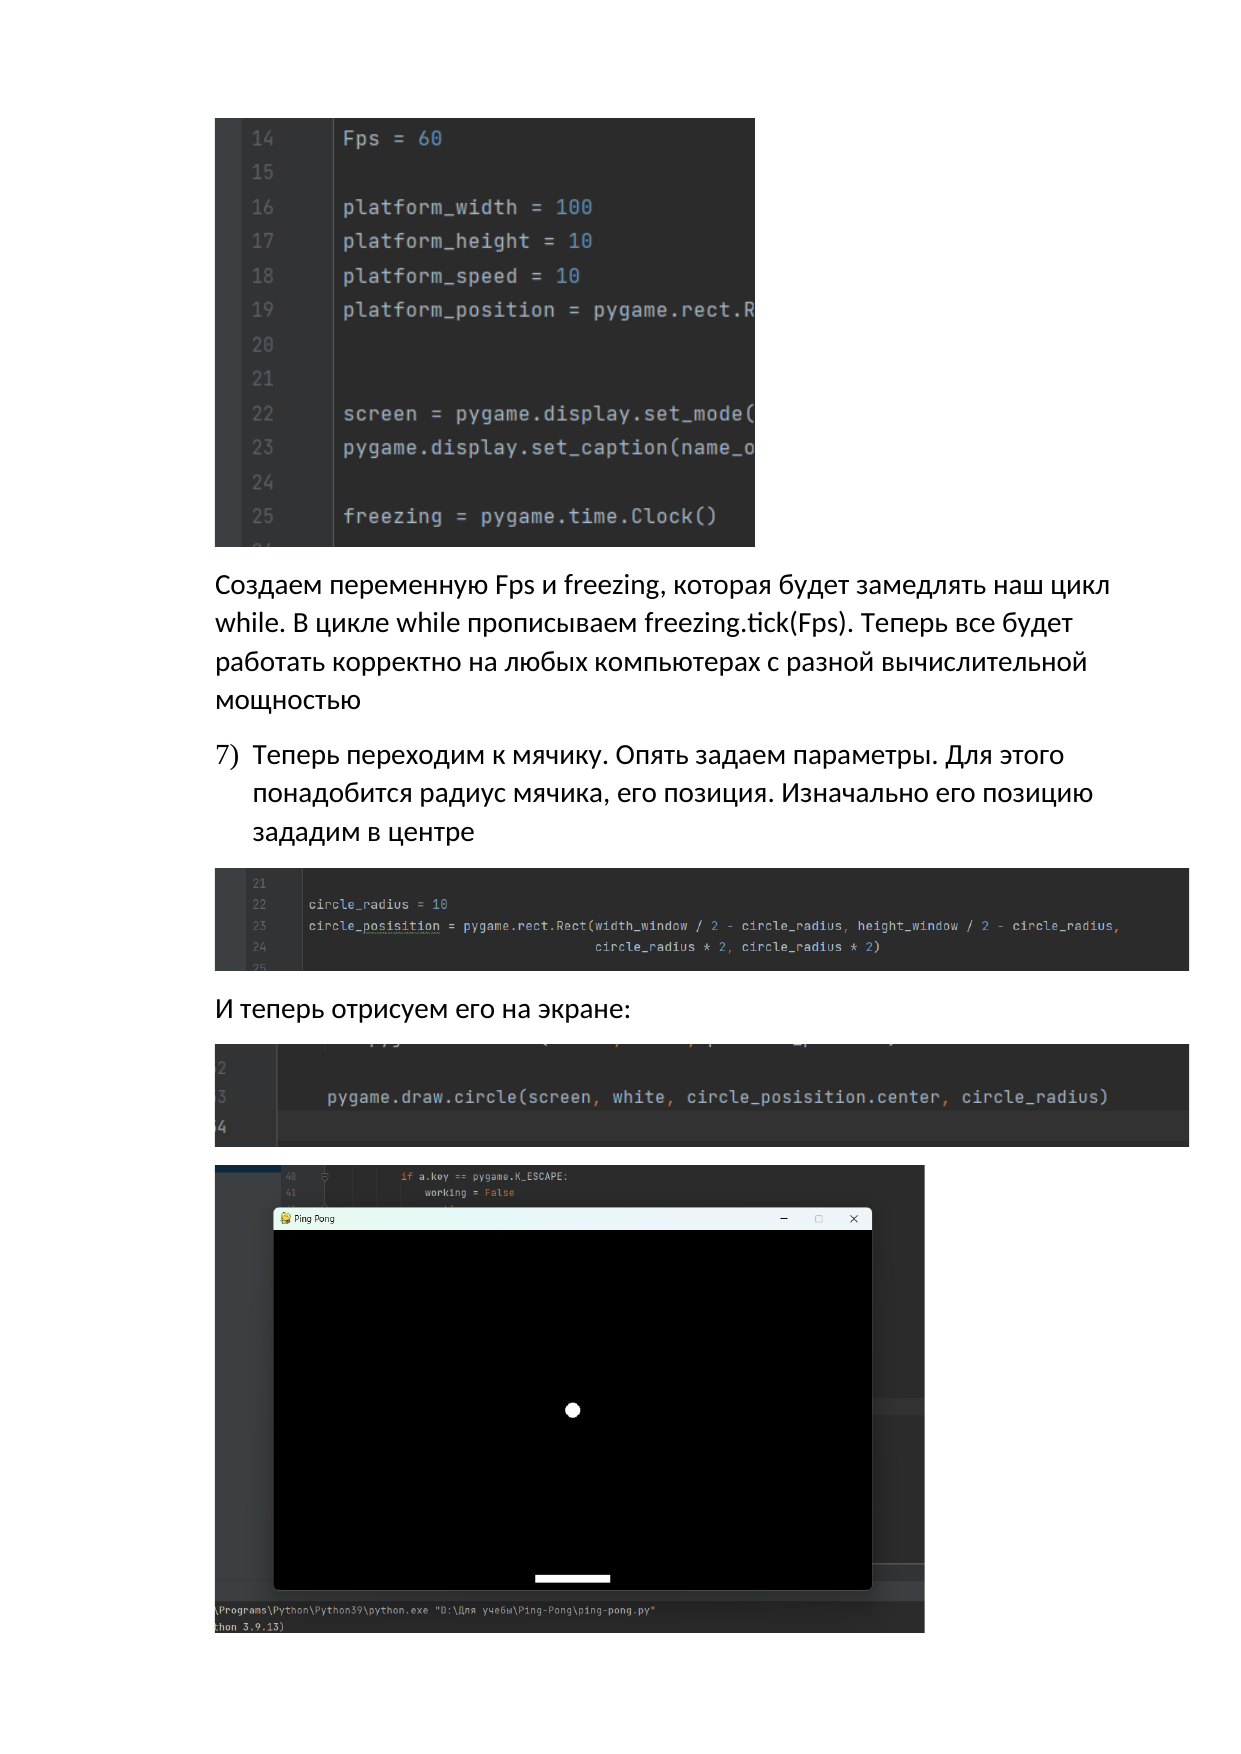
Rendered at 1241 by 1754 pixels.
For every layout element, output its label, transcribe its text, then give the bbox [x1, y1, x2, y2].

picture [214, 118, 755, 547]
text И теперь отрисуем его на экране: [215, 990, 1152, 1025]
picture [214, 868, 1190, 971]
picture [214, 1165, 925, 1633]
picture [214, 1044, 1190, 1147]
text Создаем переменную Fps и freezing, которая будет замедлять наш цикл while. В цикле while прописываем freezing.tick(Fps). Теперь все будет работать корректно на любых компьютерах с разной вычислительной мощностью [215, 566, 1152, 717]
list Теперь переходим к мячику. Опять задаем параметры. Для этого понадобится радиус мячика, его позиция. Изначально его позицию зададим в центре [215, 736, 1152, 849]
